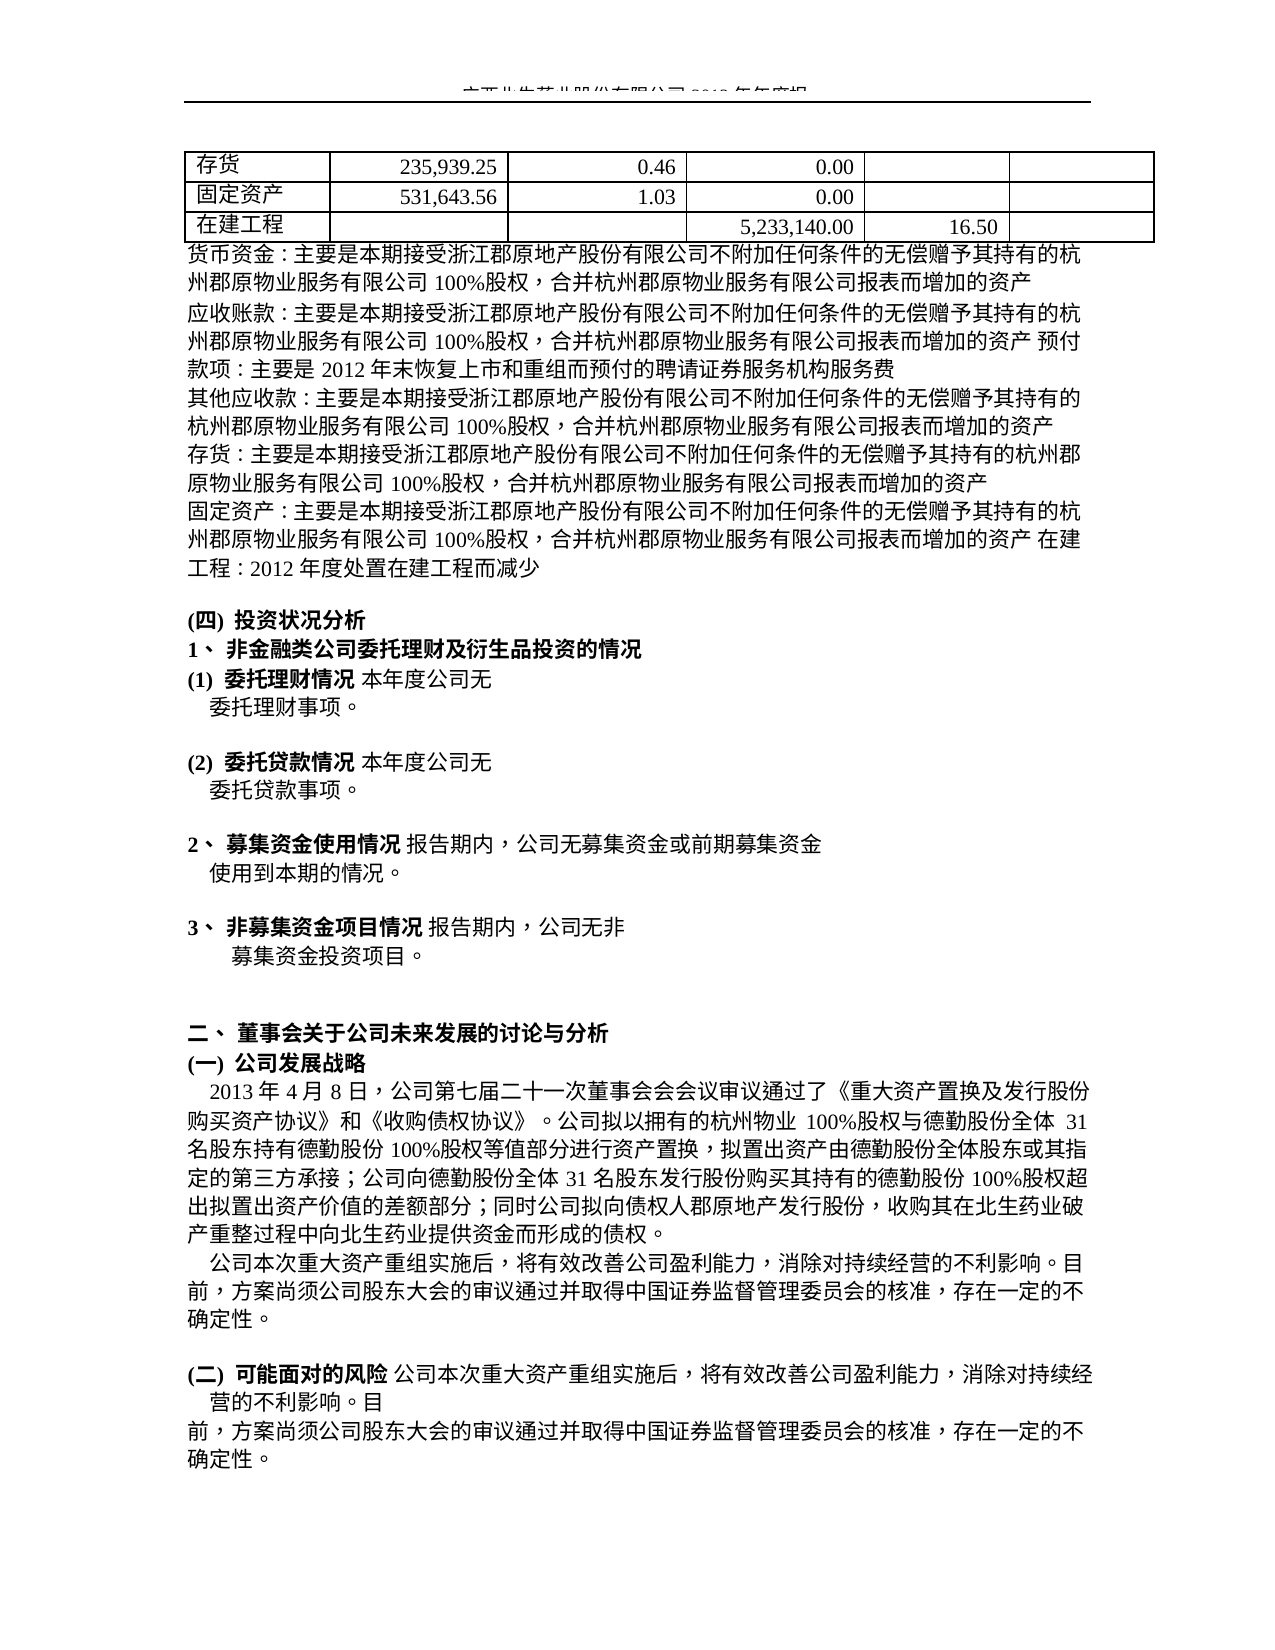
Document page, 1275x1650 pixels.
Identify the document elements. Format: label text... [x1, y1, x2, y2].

table_header 存货 [186, 153, 329, 181]
table_header [1010, 153, 1153, 181]
text 2、 募集资金使用情况 报告期内，公司无募集资金或前期募集资金使用到本期的情况。 [187, 830, 824, 887]
text 货币资金：主要是本期接受浙江郡原地产股份有限公司不附加任何条件的无偿赠予其持有的杭 [187, 243, 1097, 267]
table_cell 16.50 [865, 213, 1009, 241]
table_cell [865, 183, 1009, 211]
text 存货：主要是本期接受浙江郡原地产股份有限公司不附加任何条件的无偿赠予其持有的杭州郡 原物业服务有限公司 100%股权，合并杭州郡原物业服务有限公司报表而增加的资产 [187, 440, 1097, 497]
table_cell 在建工程 [186, 213, 329, 241]
table_cell [331, 213, 507, 241]
text (1) 委托理财情况 本年度公司无委托理财事项。 [187, 664, 496, 721]
text (2) 委托贷款情况 本年度公司无委托贷款事项。 [187, 747, 496, 804]
table_header 0.00 [687, 153, 864, 181]
table_cell 531,643.56 [331, 183, 507, 211]
text 购买资产协议》和《收购债权协议》。公司拟以拥有的杭州物业 100%股权与德勤股份全体 31 名股东持有德勤股份 100%股权等值部分进行资产置换，拟置出资产由德勤股份全体股东或其指 定的第三方承接；公司向德勤股份全体 31 名股东发行股份购买其持有的德勤股份 100%股权超 出拟置出资产价值的差额部分；同时公司拟向债权人郡原地产发行股份，收购其在北生药业破 产重整过程中向北生药业提供资金而形成的债权。 [187, 1107, 1088, 1249]
table_cell 5,233,140.00 [687, 213, 864, 241]
text 应收账款：主要是本期接受浙江郡原地产股份有限公司不附加任何条件的无偿赠予其持有的杭 州郡原物业服务有限公司 100%股权，合并杭州郡原物业服务有限公司报表而增加的资产 预付款项：主要是 2012 年末恢复上市和重组而预付的聘请证券服务机构服务费 [187, 298, 1097, 383]
text 州郡原物业服务有限公司 100%股权，合并杭州郡原物业服务有限公司报表而增加的资产 [187, 267, 1097, 297]
text (二) 可能面对的风险 公司本次重大资产重组实施后，将有效改善公司盈利能力，消除对持续经营的不利影响。目 [187, 1360, 1097, 1416]
table_cell [509, 213, 686, 241]
text 公司本次重大资产重组实施后，将有效改善公司盈利能力，消除对持续经营的不利影响。目 前，方案尚须公司股东大会的审议通过并取得中国证券监督管理委员会的核准，存在一定的不 确定性。 [187, 1249, 1087, 1334]
text 其他应收款：主要是本期接受浙江郡原地产股份有限公司不附加任何条件的无偿赠予其持有的 杭州郡原物业服务有限公司 100%股权，合并杭州郡原物业服务有限公司报表而增加的资产 [187, 383, 1097, 440]
text 前，方案尚须公司股东大会的审议通过并取得中国证券监督管理委员会的核准，存在一定的不 确定性。 [187, 1416, 1097, 1473]
table_header 235,939.25 [331, 153, 507, 181]
text 2013 年 4 月 8 日，公司第七届二十一次董事会会会议审议通过了《重大资产置换及发行股份 [209, 1077, 1097, 1105]
subtitle (四) 投资状况分析 [187, 605, 508, 634]
text (一) 公司发展战略 [187, 1048, 508, 1077]
table_cell 固定资产 [186, 183, 329, 211]
text 1、 非金融类公司委托理财及衍生品投资的情况 [187, 634, 702, 663]
table_header [865, 153, 1009, 181]
text 3、 非募集资金项目情况 报告期内，公司无非募集资金投资项目。 [187, 913, 627, 970]
table_cell [1010, 213, 1153, 241]
subtitle 二、 董事会关于公司未来发展的讨论与分析 [187, 1019, 702, 1048]
table_header 0.46 [509, 153, 686, 181]
table_cell 1.03 [509, 183, 686, 211]
table_cell 0.00 [687, 183, 864, 211]
text 固定资产：主要是本期接受浙江郡原地产股份有限公司不附加任何条件的无偿赠予其持有的杭 州郡原物业服务有限公司 100%股权，合并杭州郡原物业服务有限公司报表而增加的资产 在建工程：2012 年度处置在建工程而减少 [187, 497, 1097, 582]
table_cell [1010, 183, 1153, 211]
